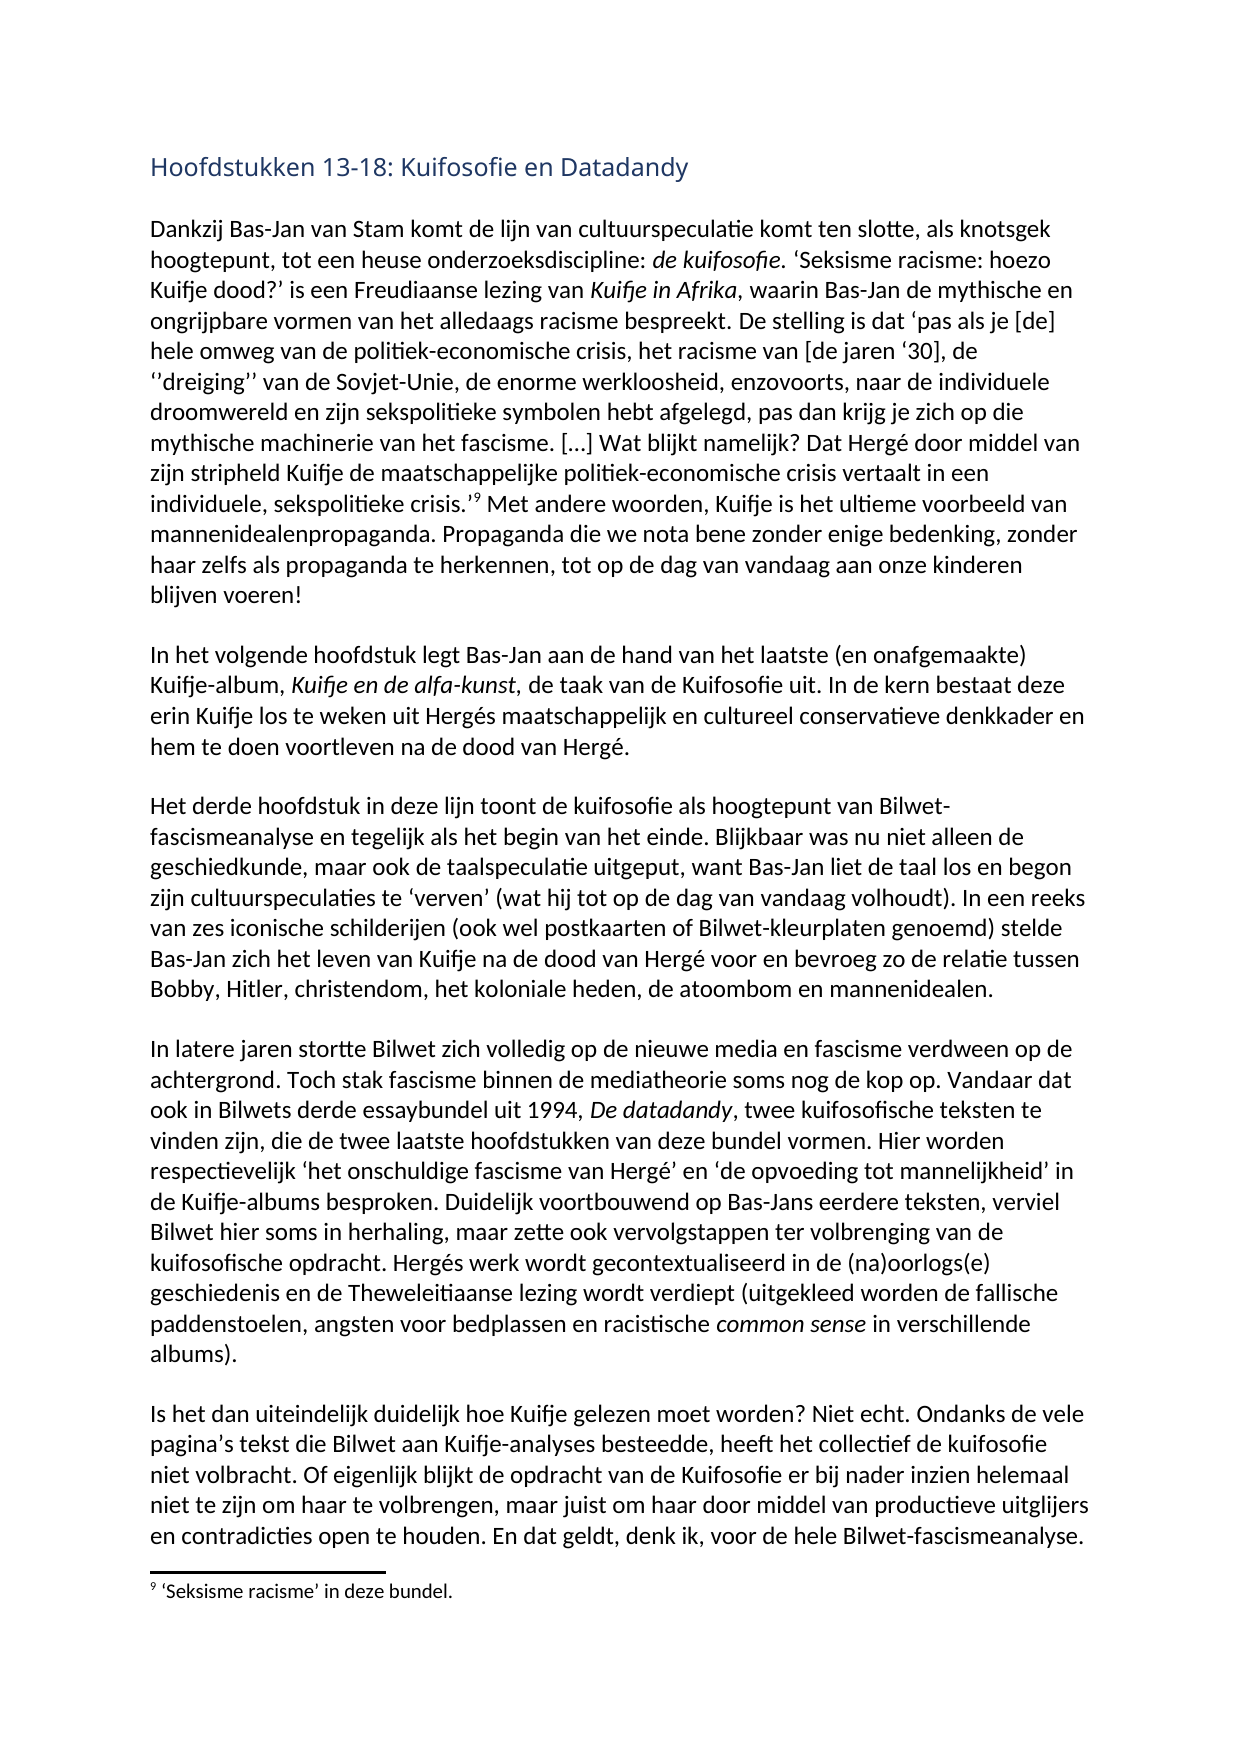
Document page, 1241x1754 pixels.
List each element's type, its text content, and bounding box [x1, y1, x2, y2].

text In het volgende hoofdstuk legt Bas-Jan aan de hand van het laatste (en onafgemaakte) Kuifje-album, Kuifje en de alfa-kunst, de taak van de Kuifosofie uit. In de kern bestaat deze erin Kuifje los te weken uit Hergés maatschappelijk en cultureel conservatieve denkkader en hem te doen voortleven na de dood van Hergé. [150, 639, 1090, 761]
subtitle Hoofdstukken 13-18: Kuifosofie en Datadandy [150, 150, 1090, 184]
text Dankzij Bas-Jan van Stam komt de lijn van cultuurspeculatie komt ten slotte, als knotsgek hoogtepunt, tot een heuse onderzoeksdiscipline: de kuifosofie. ‘Seksisme racisme: hoezo Kuifje dood?’ is een Freudiaanse lezing van Kuifje in Afrika, waarin Bas-Jan de mythische en ongrijpbare vormen van het alledaags racisme bespreekt. De stelling is dat ‘pas als je [de] hele omweg van de politiek-economische crisis, het racisme van [de jaren ‘30], de ‘’dreiging’’ van de Sovjet-Unie, de enorme werkloosheid, enzovoorts, naar de individuele droomwereld en zijn sekspolitieke symbolen hebt afgelegd, pas dan krijg je zich op die mythische machinerie van het fascisme. […] Wat blijkt namelijk? Dat Hergé door middel van zijn stripheld Kuifje de maatschappelijke politiek-economische crisis vertaalt in een individuele, sekspolitieke crisis.’ Met andere woorden, Kuifje is het ultieme voorbeeld van mannenidealenpropaganda. Propaganda die we nota bene zonder enige bedenking, zonder haar zelfs als propaganda te herkennen, tot op de dag van vandaag aan onze kinderen blijven voeren! [150, 213, 1090, 610]
text Is het dan uiteindelijk duidelijk hoe Kuifje gelezen moet worden? Niet echt. Ondanks de vele pagina’s tekst die Bilwet aan Kuifje-analyses besteedde, heeft het collectief de kuifosofie niet volbracht. Of eigenlijk blijkt de opdracht van de Kuifosofie er bij nader inzien helemaal niet te zijn om haar te volbrengen, maar juist om haar door middel van productieve uitglijers en contradicties open te houden. En dat geldt, denk ik, voor de hele Bilwet-fascismeanalyse. [150, 1398, 1090, 1551]
text Het derde hoofdstuk in deze lijn toont de kuifosofie als hoogtepunt van Bilwet-fascismeanalyse en tegelijk als het begin van het einde. Blijkbaar was nu niet alleen de geschiedkunde, maar ook de taalspeculatie uitgeput, want Bas-Jan liet de taal los en begon zijn cultuurspeculaties te ‘verven’ (wat hij tot op de dag van vandaag volhoudt). In een reeks van zes iconische schilderijen (ook wel postkaarten of Bilwet-kleurplaten genoemd) stelde Bas-Jan zich het leven van Kuifje na de dood van Hergé voor en bevroeg zo de relatie tussen Bobby, Hitler, christendom, het koloniale heden, de atoombom en mannenidealen. [150, 790, 1090, 1004]
text In latere jaren stortte Bilwet zich volledig op de nieuwe media en fascisme verdween op de achtergrond. Toch stak fascisme binnen de mediatheorie soms nog de kop op. Vandaar dat ook in Bilwets derde essaybundel uit 1994, De datadandy, twee kuifosofische teksten te vinden zijn, die de twee laatste hoofdstukken van deze bundel vormen. Hier worden respectievelijk ‘het onschuldige fascisme van Hergé’ en ‘de opvoeding tot mannelijkheid’ in de Kuifje-albums besproken. Duidelijk voortbouwend op Bas-Jans eerdere teksten, verviel Bilwet hier soms in herhaling, maar zette ook vervolgstappen ter volbrenging van de kuifosofische opdracht. Hergés werk wordt gecontextualiseerd in de (na)oorlogs(e) geschiedenis en de Theweleitiaanse lezing wordt verdiept (uitgekleed worden de fallische paddenstoelen, angsten voor bedplassen en racistische common sense in verschillende albums). [150, 1033, 1090, 1369]
